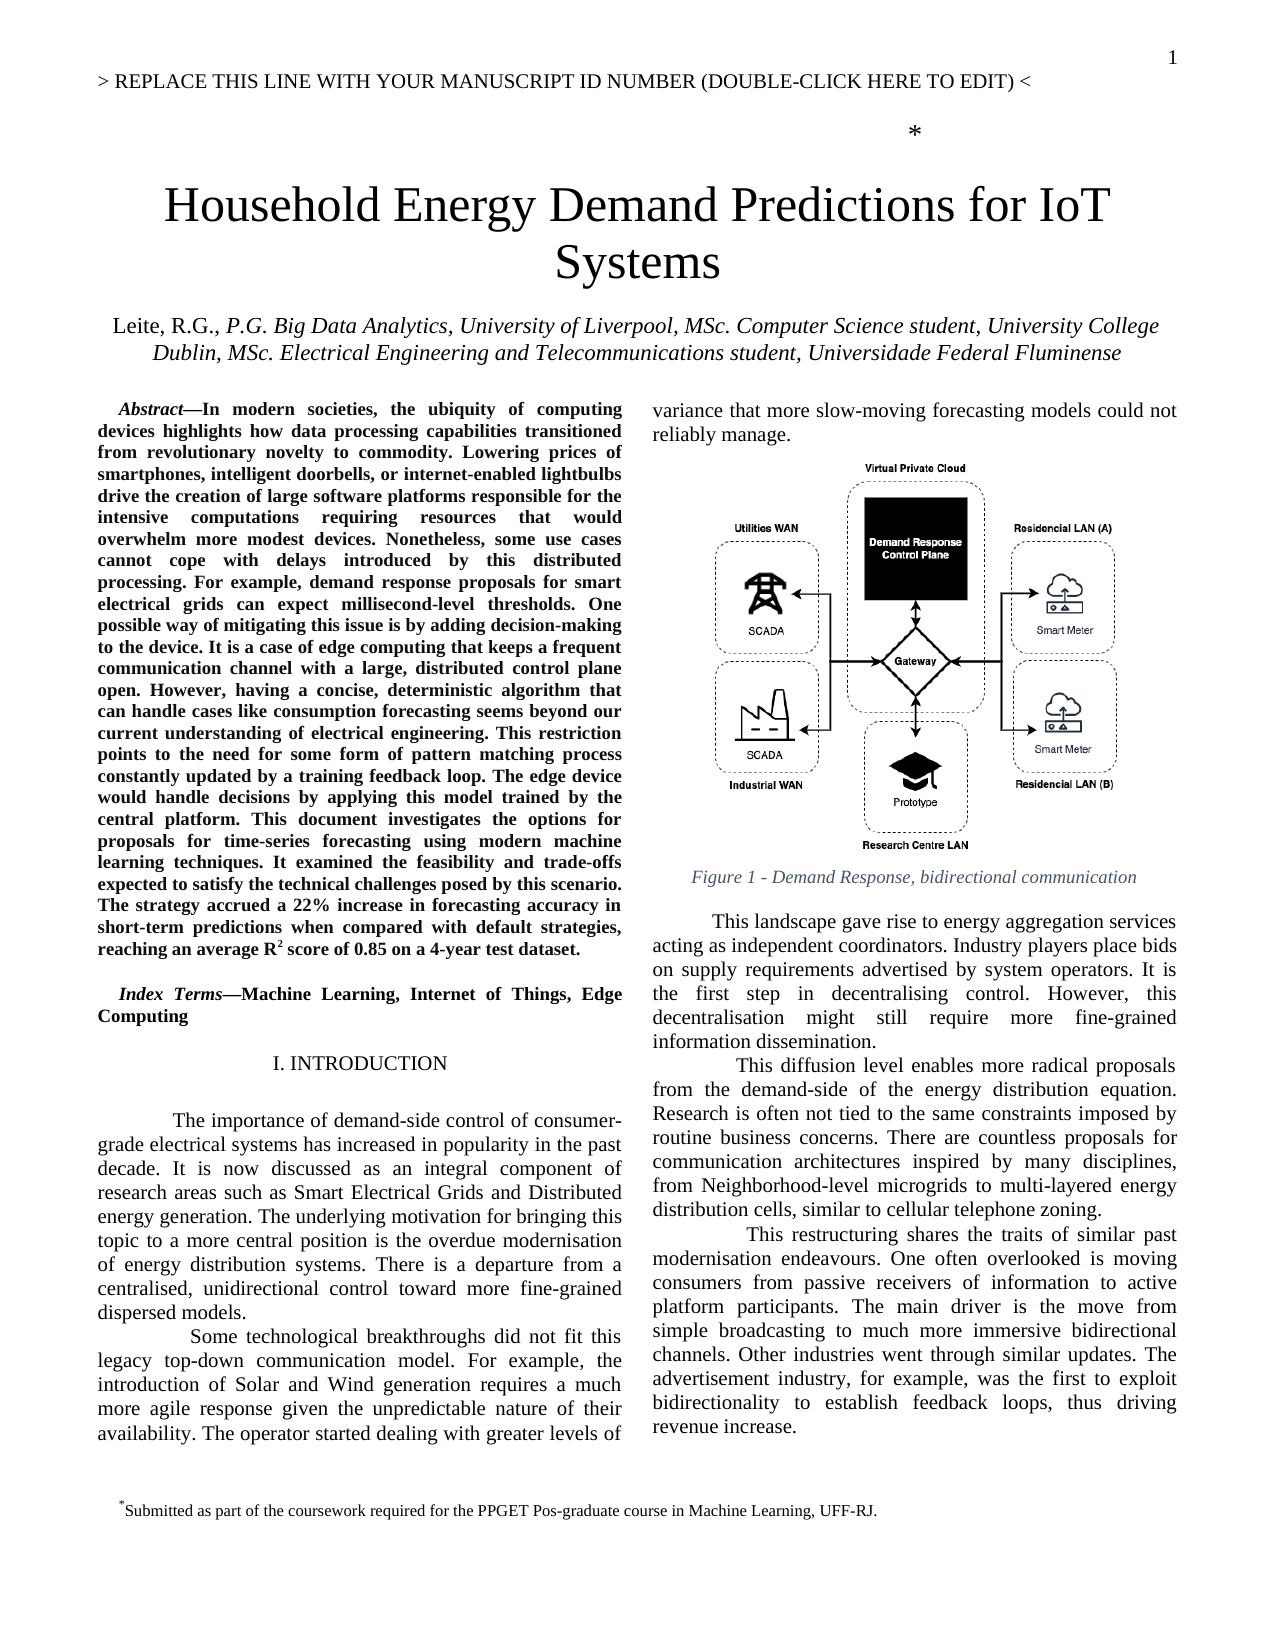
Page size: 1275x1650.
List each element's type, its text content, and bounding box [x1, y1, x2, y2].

text Leite, R.G., P.G. Big Data Analytics, University of Liverpool, MSc. Computer Science student, University College Dublin, MSc. Electrical Engineering and Telecommunications student, Universidade Federal Fluminense [97, 312, 1177, 365]
text Some technological breakthroughs did not fit this legacy top-down communication model. For example, the introduction of Solar and Wind generation requires a much more agile response given the unpredictable nature of their availability. The operator started dealing with greater levels of variance that more slow-moving forecasting models could not reliably manage. [652, 398, 1177, 446]
title Household Energy Demand Predictions for IoT Systems [97, 175, 1177, 290]
text This diffusion level enables more radical proposals from the demand-side of the energy distribution equation. Research is often not tied to the same constraints imposed by routine business concerns. There are countless proposals for communication architectures inspired by many disciplines, from Neighborhood-level microgrids to multi-layered energy distribution cells, similar to cellular telephone zoning. [652, 1053, 1177, 1221]
text This landscape gave rise to energy aggregation services acting as independent coordinators. Industry players place bids on supply requirements advertised by system operators. It is the first step in decentralising control. However, this decentralisation might still require more fine-grained information dissemination. [652, 909, 1177, 1053]
text Abstract—In modern societies, the ubiquity of computing devices highlights how data processing capabilities transitioned from revolutionary novelty to commodity. Lowering prices of smartphones, intelligent doorbells, or internet-enabled lightbulbs drive the creation of large software platforms responsible for the intensive computations requiring resources that would overwhelm more modest devices. Nonetheless, some use cases cannot cope with delays introduced by this distributed processing. For example, demand response proposals for smart electrical grids can expect millisecond-level thresholds. One possible way of mitigating this issue is by adding decision-making to the device. It is a case of edge computing that keeps a frequent communication channel with a large, distributed control plane open. However, having a concise, deterministic algorithm that can handle cases like consumption forecasting seems beyond our current understanding of electrical engineering. This restriction points to the need for some form of pattern matching process constantly updated by a training feedback loop. The edge device would handle decisions by applying this model trained by the central platform. This document investigates the options for proposals for time-series forecasting using modern machine learning techniques. It examined the feasibility and trade-offs expected to satisfy the technical challenges posed by this scenario. The strategy accrued a 22% increase in forecasting accuracy in short-term predictions when compared with default strategies, reaching an average R2 score of 0.85 on a 4-year test dataset. [97, 398, 622, 959]
text Some technological breakthroughs did not fit this legacy top-down communication model. For example, the introduction of Solar and Wind generation requires a much more agile response given the unpredictable nature of their availability. The operator started dealing with greater levels of variance that more slow-moving forecasting models could not reliably manage. [97, 1324, 622, 1444]
subtitle I. INTRODUCTION [97, 1051, 622, 1075]
text Index Terms—Machine Learning, Internet of Things, Edge Computing [97, 983, 622, 1026]
text The importance of demand-side control of consumer-grade electrical systems has increased in popularity in the past decade. It is now discussed as an integral component of research areas such as Smart Electrical Grids and Distributed energy generation. The underlying motivation for bringing this topic to a more central position is the overdue modernisation of energy distribution systems. There is a departure from a centralised, unidirectional control toward more fine-grained dispersed models. [97, 1108, 622, 1324]
text This restructuring shares the traits of similar past modernisation endeavours. One often overlooked is moving consumers from passive receivers of information to active platform participants. The main driver is the move from simple broadcasting to much more immersive bidirectional channels. Other industries went through similar updates. The advertisement industry, for example, was the first to exploit bidirectionality to establish feedback loops, thus driving revenue increase. [652, 1221, 1177, 1438]
picture [700, 446, 1130, 867]
